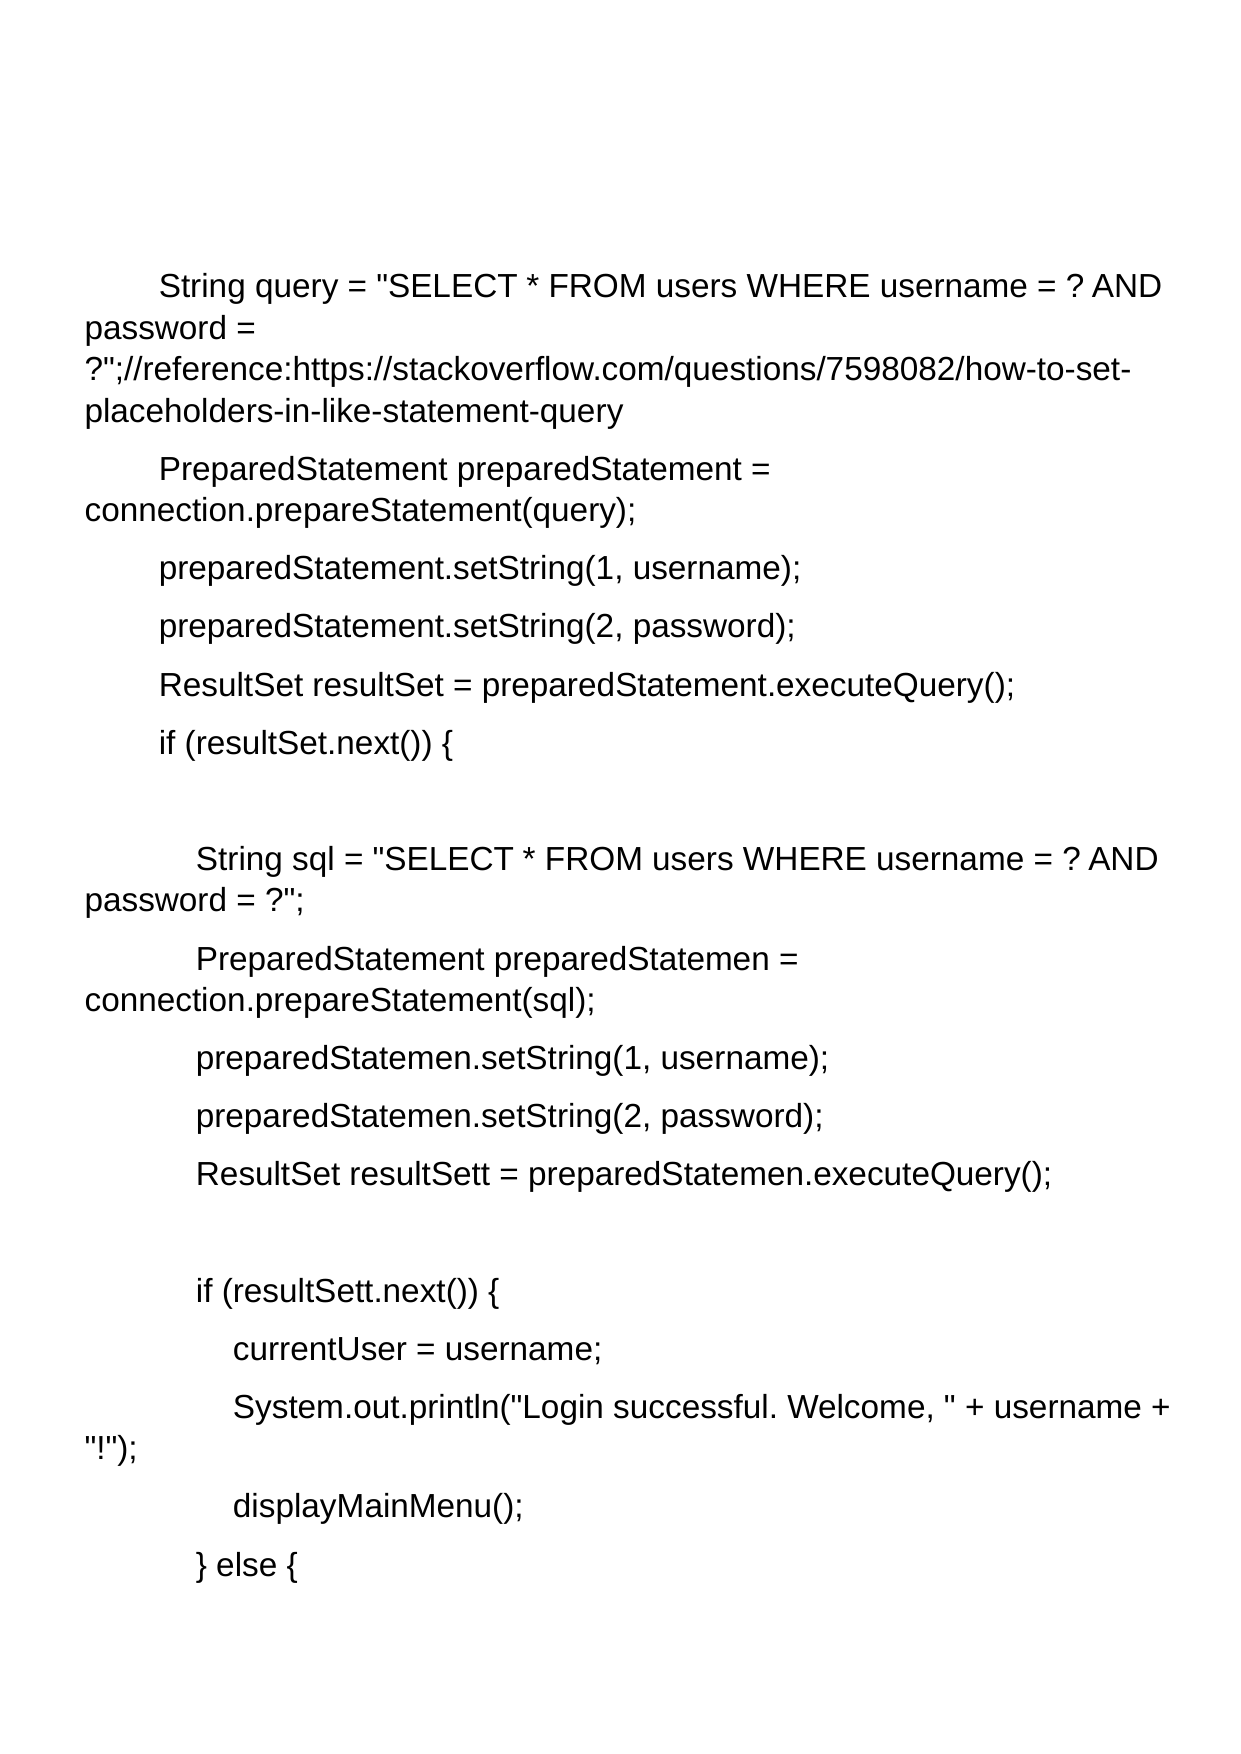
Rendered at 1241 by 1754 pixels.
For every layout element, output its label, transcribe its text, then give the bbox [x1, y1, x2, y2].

text String query = "SELECT * FROM users WHERE username = ? AND password = ?";//reference:https://stackoverflow.com/questions/7598082/how-to-set-placeholders-in-like-statement-query [84, 266, 1200, 429]
text if (resultSet.next()) { [84, 723, 1200, 761]
text displayMainMenu(); [84, 1486, 1200, 1525]
text preparedStatement.setString(2, password); [84, 606, 1200, 645]
text ResultSet resultSet = preparedStatement.executeQuery(); [84, 664, 1200, 703]
text preparedStatement.setString(1, username); [84, 548, 1200, 587]
text if (resultSett.next()) { [84, 1271, 1200, 1309]
text } else { [84, 1544, 1200, 1583]
text System.out.println("Login successful. Welcome, " + username + "!"); [84, 1387, 1200, 1467]
text preparedStatemen.setString(2, password); [84, 1096, 1200, 1135]
text PreparedStatement preparedStatement = connection.prepareStatement(query); [84, 449, 1200, 529]
text ResultSet resultSett = preparedStatemen.executeQuery(); [84, 1154, 1200, 1193]
text preparedStatemen.setString(1, username); [84, 1038, 1200, 1077]
text PreparedStatement preparedStatemen = connection.prepareStatement(sql); [84, 938, 1200, 1018]
text String sql = "SELECT * FROM users WHERE username = ? AND password = ?"; [84, 839, 1200, 919]
text currentUser = username; [84, 1329, 1200, 1367]
